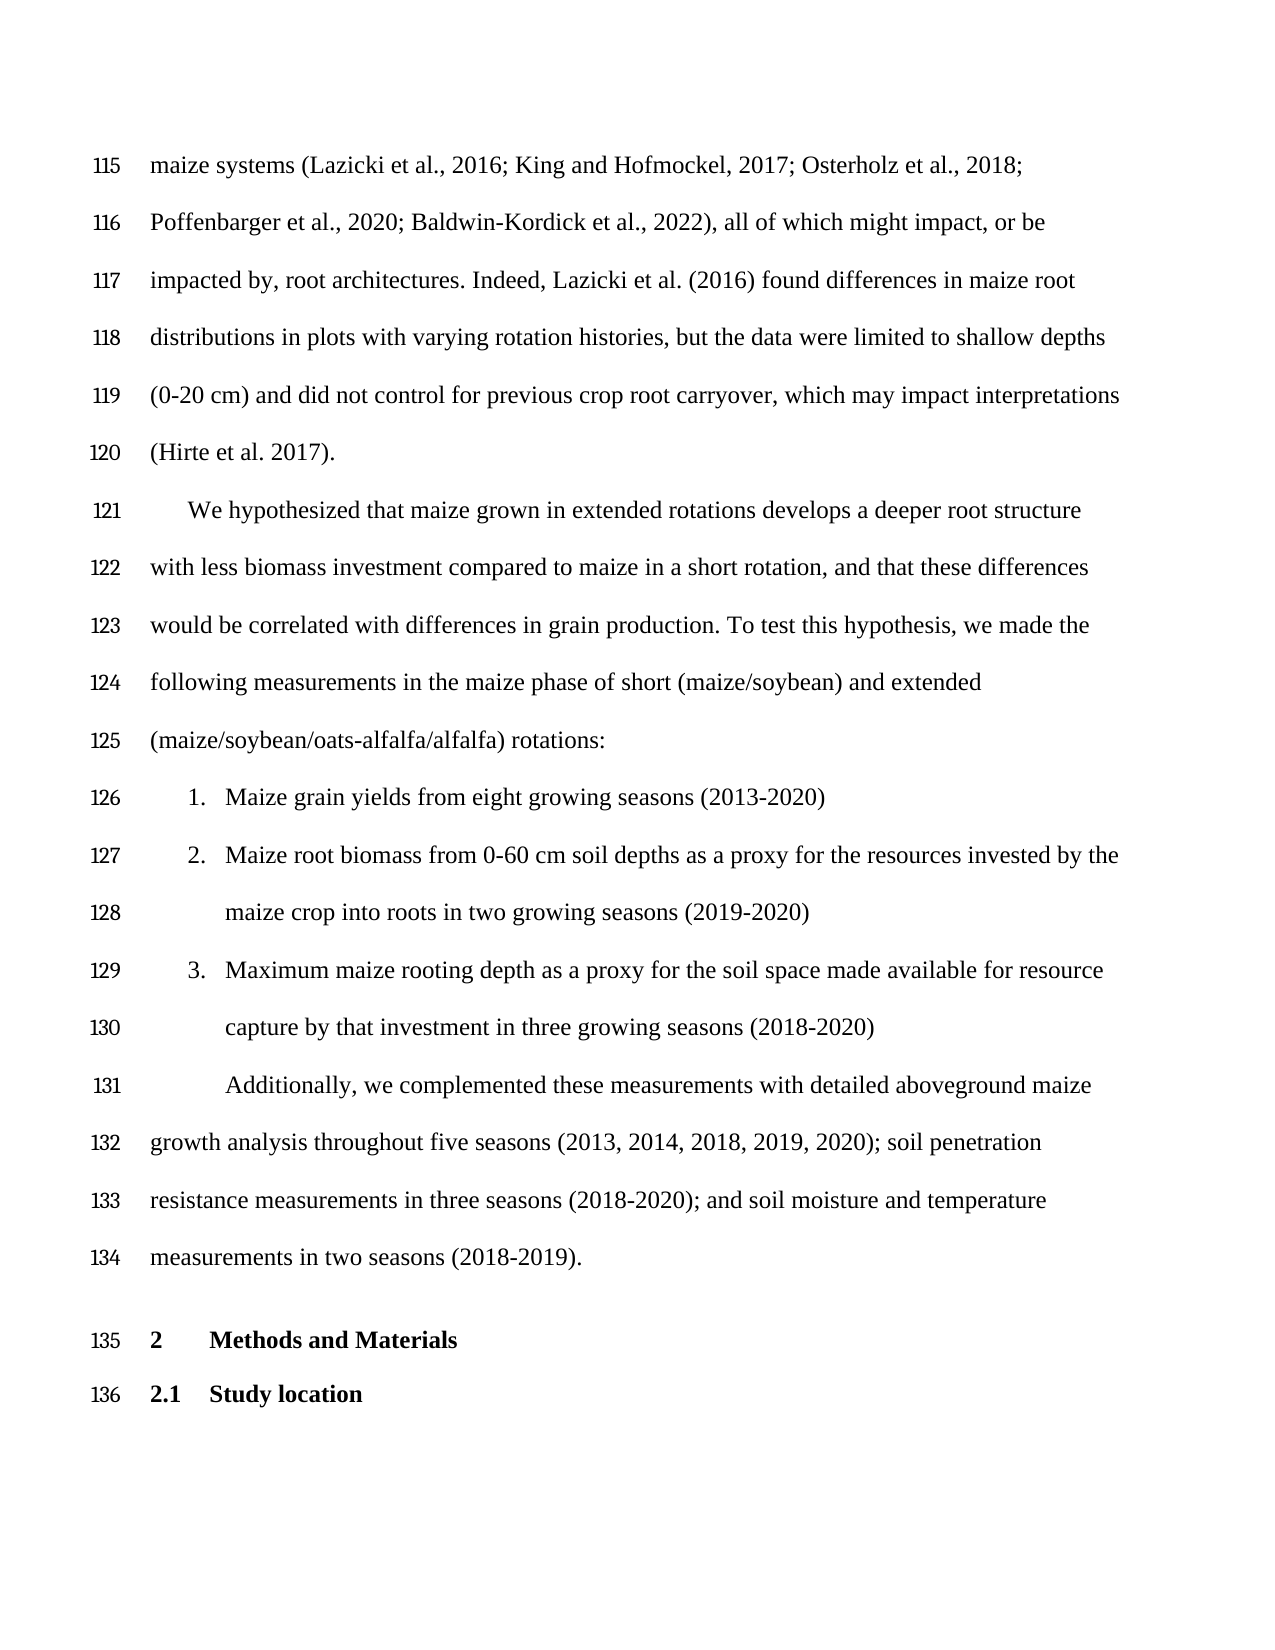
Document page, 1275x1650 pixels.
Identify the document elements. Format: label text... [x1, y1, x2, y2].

text Additionally, we complemented these measurements with detailed aboveground maize growth analysis throughout five seasons (2013, 2014, 2018, 2019, 2020); soil penetration resistance measurements in three seasons (2018-2020); and soil moisture and temperature measurements in two seasons (2018-2019). [150, 1070, 1125, 1271]
list Maize root biomass from 0-60 cm soil depths as a proxy for the resources invested by the maize crop into roots in two growing seasons (2019-2020) [187, 840, 1125, 926]
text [150, 150, 1125, 466]
list Maize grain yields from eight growing seasons (2013-2020) [187, 782, 1125, 811]
subtitle Methods and Materials [150, 1325, 1125, 1354]
subtitle Study location [150, 1379, 1125, 1407]
list Maximum maize rooting depth as a proxy for the soil space made available for resource capture by that investment in three growing seasons (2018-2020) [187, 955, 1125, 1041]
text We hypothesized that maize grown in extended rotations develops a deeper root structure with less biomass investment compared to maize in a short rotation, and that these differences would be correlated with differences in grain production. To test this hypothesis, we made the following measurements in the maize phase of short (maize/soybean) and extended (maize/soybean/oats-alfalfa/alfalfa) rotations: [150, 495, 1125, 754]
